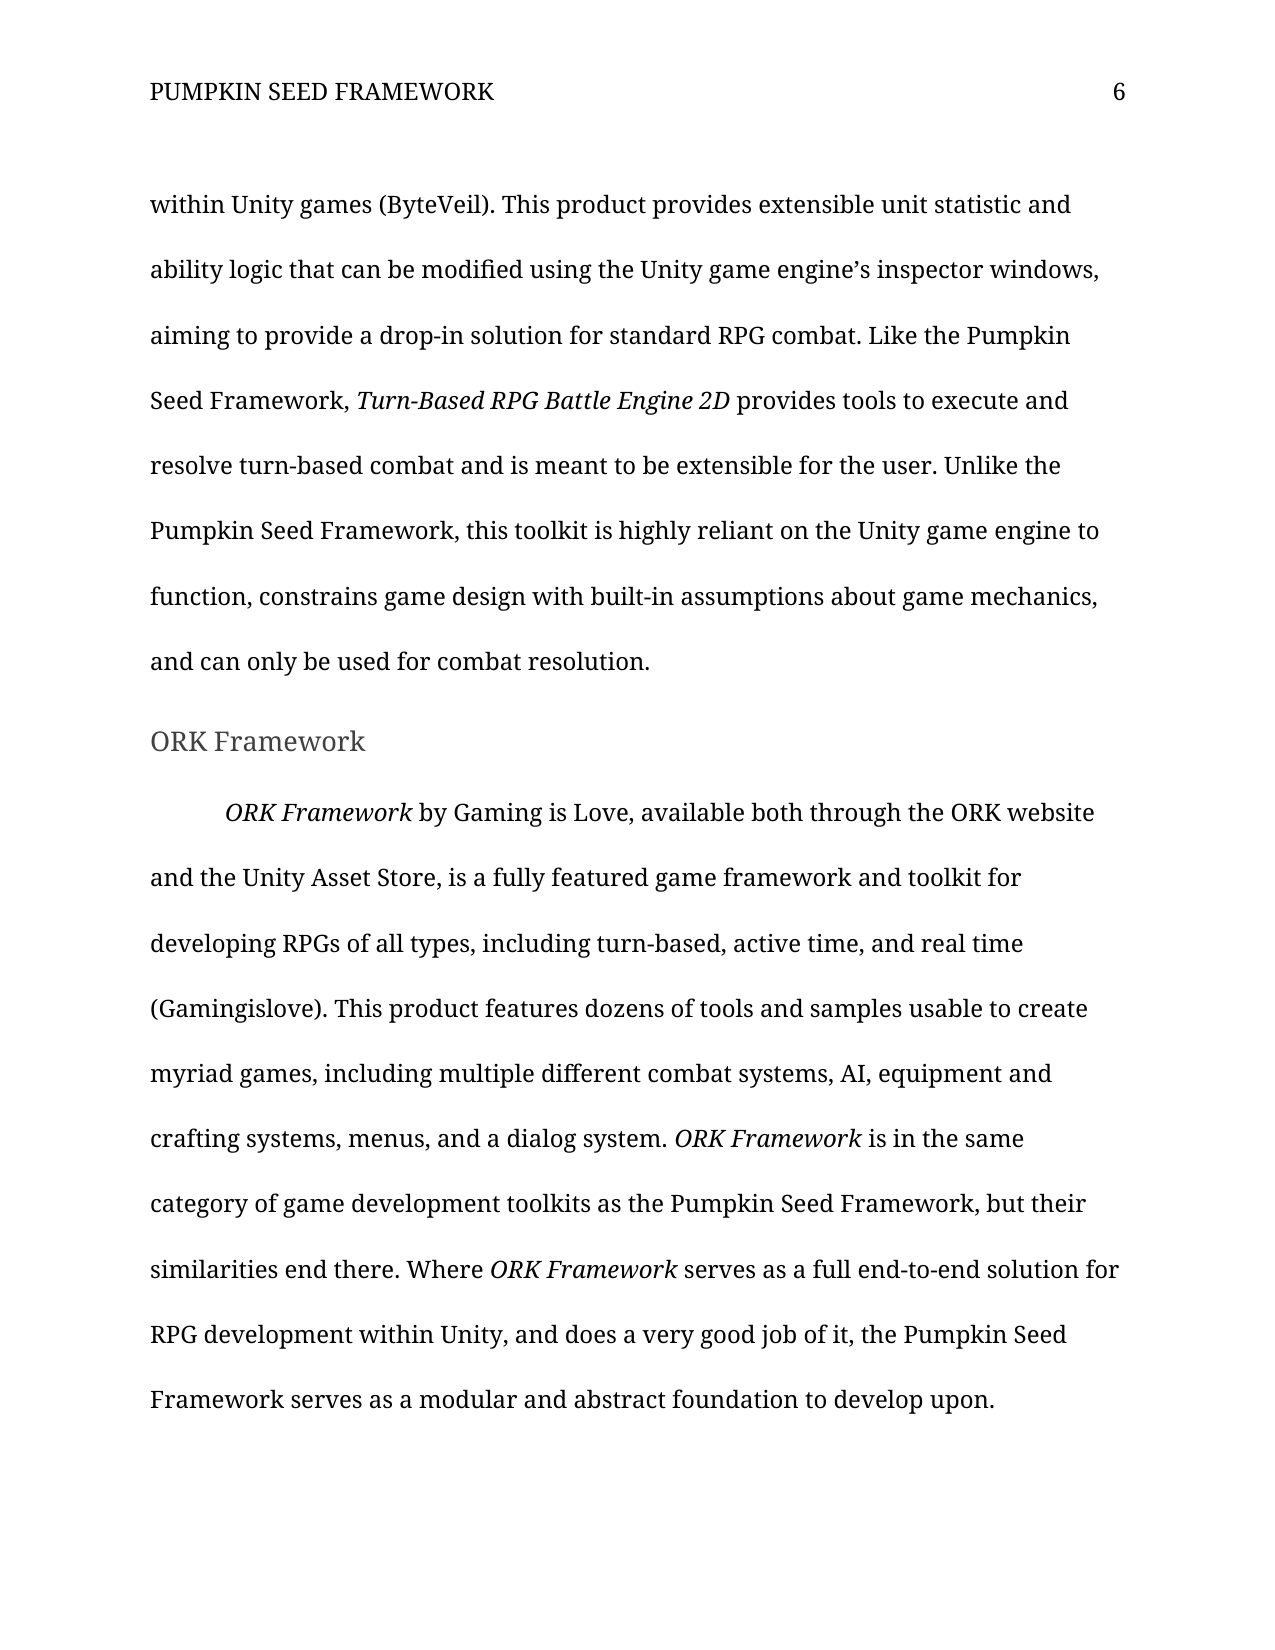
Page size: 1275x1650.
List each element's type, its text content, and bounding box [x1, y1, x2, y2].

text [150, 188, 1125, 677]
subtitle ORK Framework [150, 722, 1125, 759]
text ORK Framework by Gaming is Love, available both through the ORK website and the Unity Asset Store, is a fully featured game framework and toolkit for developing RPGs of all types, including turn-based, active time, and real time (Gamingislove). This product features dozens of tools and samples usable to create myriad games, including multiple different combat systems, AI, equipment and crafting systems, menus, and a dialog system. ORK Framework is in the same category of game development toolkits as the Pumpkin Seed Framework, but their similarities end there. Where ORK Framework serves as a full end-to-end solution for RPG development within Unity, and does a very good job of it, the Pumpkin Seed Framework serves as a modular and abstract foundation to develop upon. [150, 796, 1125, 1415]
